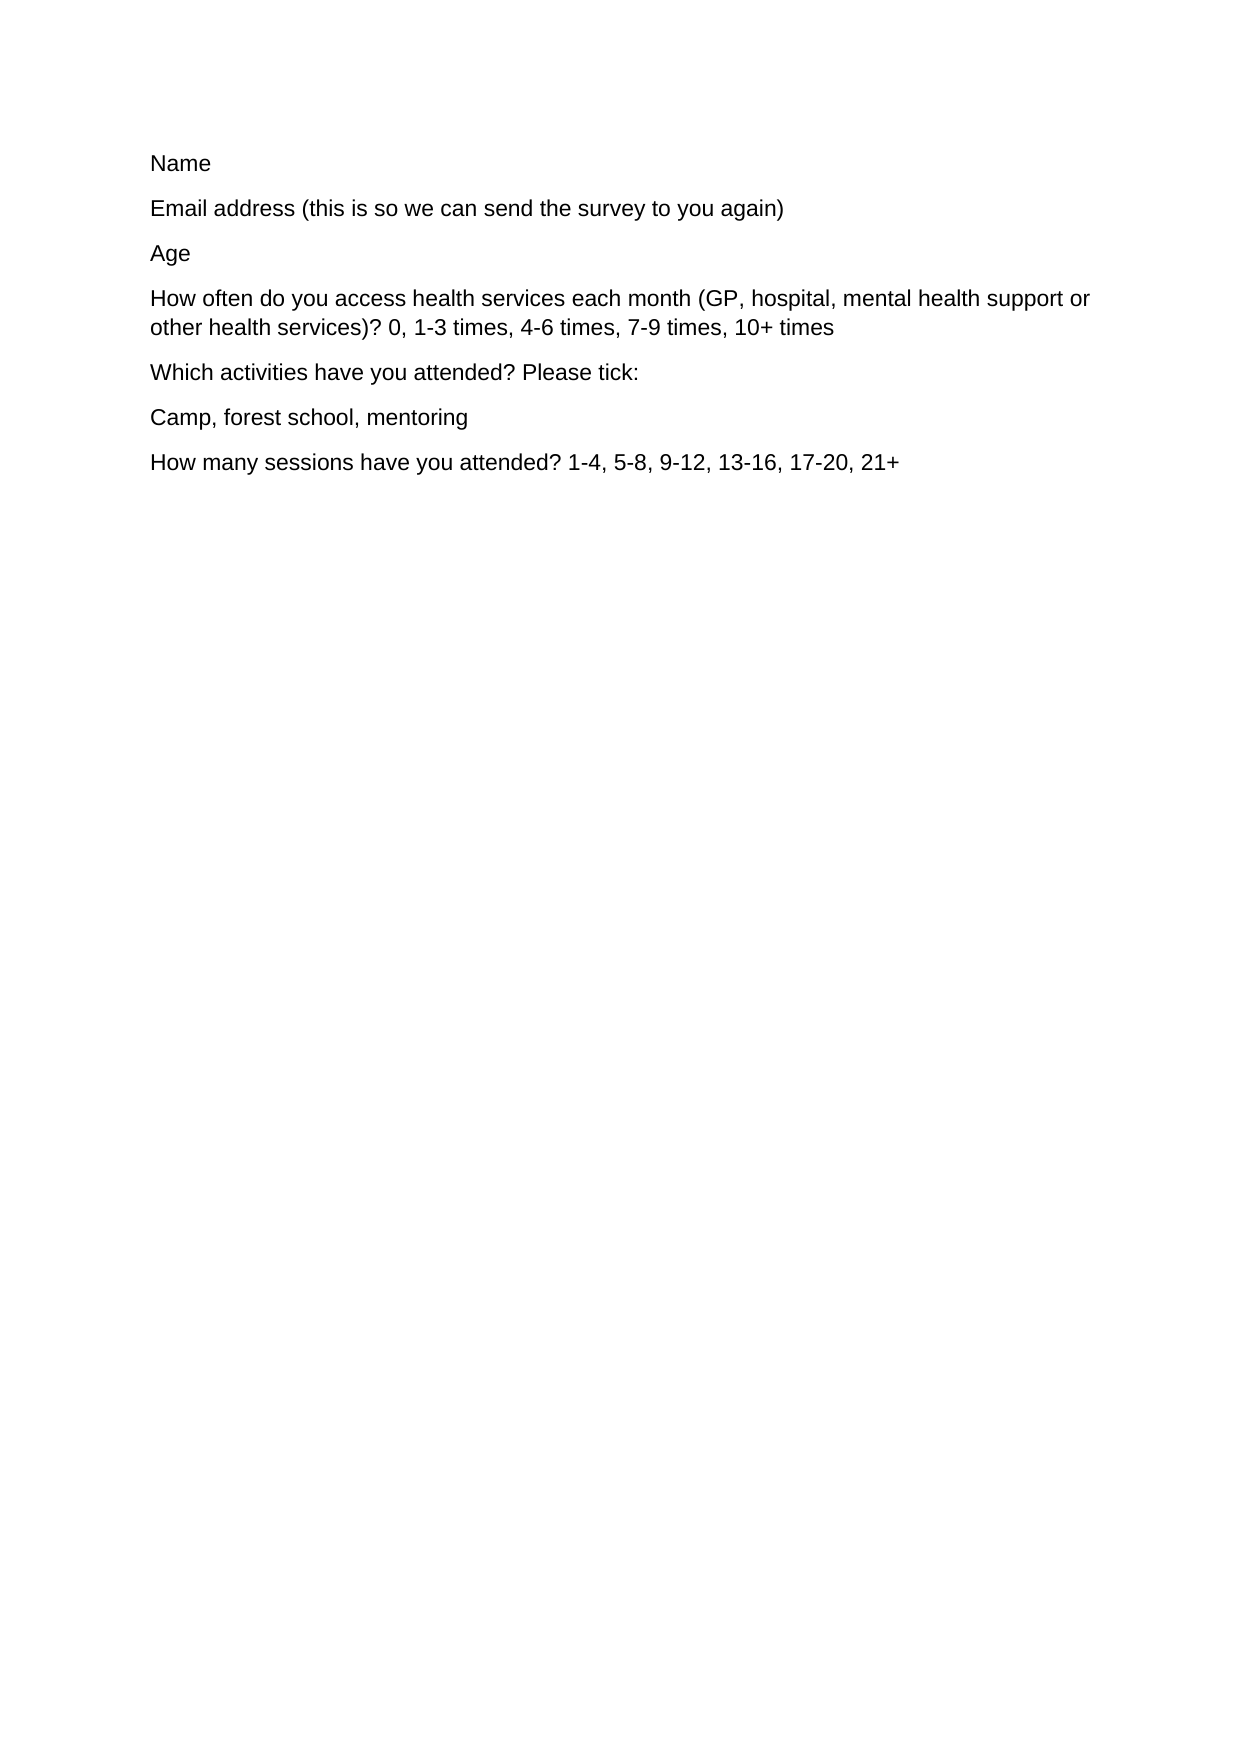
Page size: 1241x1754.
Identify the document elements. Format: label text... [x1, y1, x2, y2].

text Name [150, 150, 1090, 176]
text Age [150, 240, 1090, 267]
text How many sessions have you attended? 1-4, 5-8, 9-12, 13-16, 17-20, 21+ [150, 449, 1090, 475]
text Which activities have you attended? Please tick: [150, 359, 1090, 385]
text Camp, forest school, mentoring [150, 404, 1090, 430]
text Email address (this is so we can send the survey to you again) [150, 195, 1090, 221]
text How often do you access health services each month (GP, hospital, mental health support or other health services)? 0, 1-3 times, 4-6 times, 7-9 times, 10+ times [150, 285, 1090, 340]
